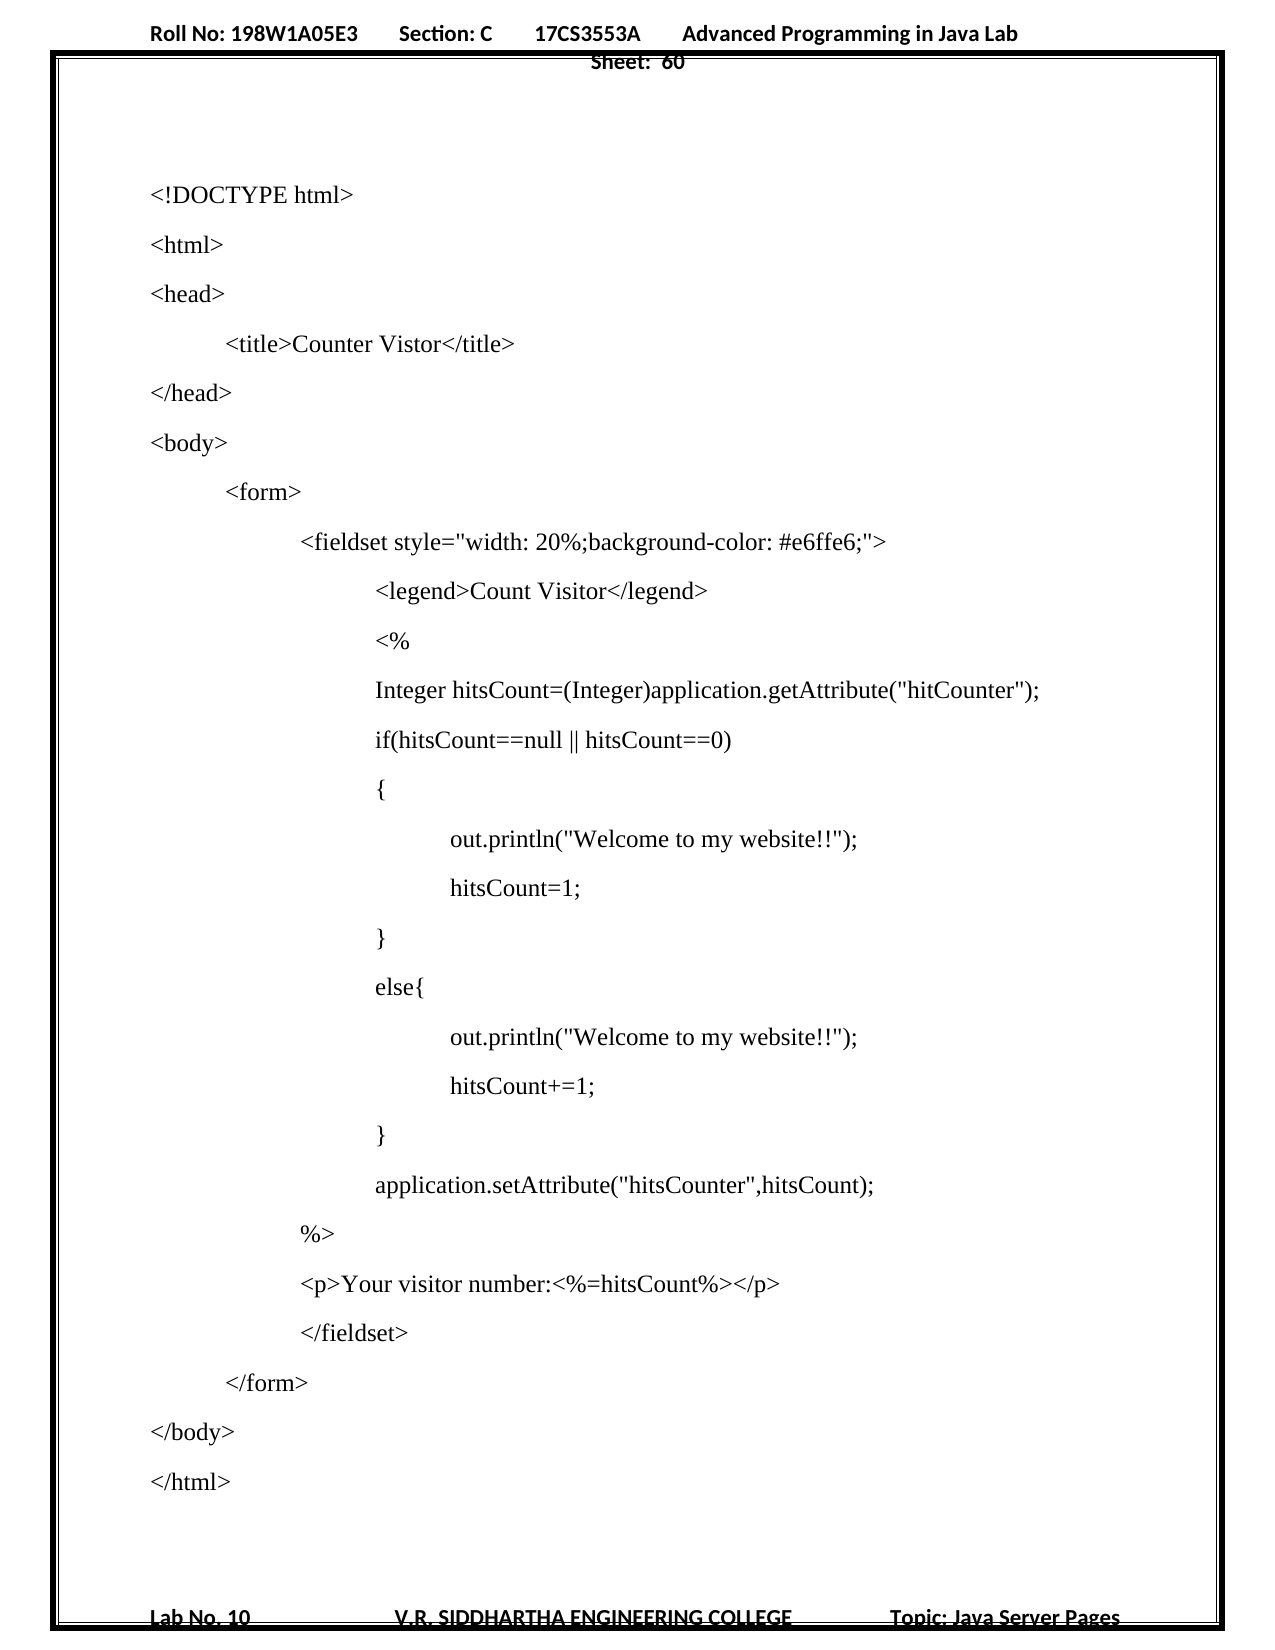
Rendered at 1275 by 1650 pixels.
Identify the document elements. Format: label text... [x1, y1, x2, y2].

text out.println("Welcome to my website!!"); [150, 1022, 1125, 1050]
text { [150, 774, 1125, 803]
text application.setAttribute("hitsCounter",hitsCount); [150, 1170, 1125, 1199]
text <head> [150, 279, 1125, 308]
text <form> [150, 477, 1125, 506]
text <legend>Count Visitor</legend> [150, 576, 1125, 605]
text </head> [150, 378, 1125, 407]
text <!DOCTYPE html> [150, 181, 1125, 209]
text Integer hitsCount=(Integer)application.getAttribute("hitCounter"); [150, 675, 1125, 704]
text out.println("Welcome to my website!!"); [150, 824, 1125, 852]
text <body> [150, 428, 1125, 457]
text if(hitsCount==null || hitsCount==0) [150, 725, 1125, 753]
text else{ [150, 972, 1125, 1001]
text hitsCount+=1; [150, 1071, 1125, 1100]
text </fieldset> [150, 1318, 1125, 1347]
text <p>Your visitor number:<%=hitsCount%></p> [150, 1269, 1125, 1298]
text </body> [150, 1417, 1125, 1446]
text } [150, 923, 1125, 951]
text </form> [150, 1368, 1125, 1397]
text %> [150, 1219, 1125, 1248]
text </html> [150, 1467, 1125, 1496]
text } [150, 1121, 1125, 1149]
text <fieldset style="width: 20%;background-color: #e6ffe6;"> [150, 527, 1125, 556]
text <title>Counter Vistor</title> [150, 329, 1125, 358]
text <% [150, 626, 1125, 654]
text hitsCount=1; [150, 873, 1125, 902]
text <html> [150, 230, 1125, 259]
